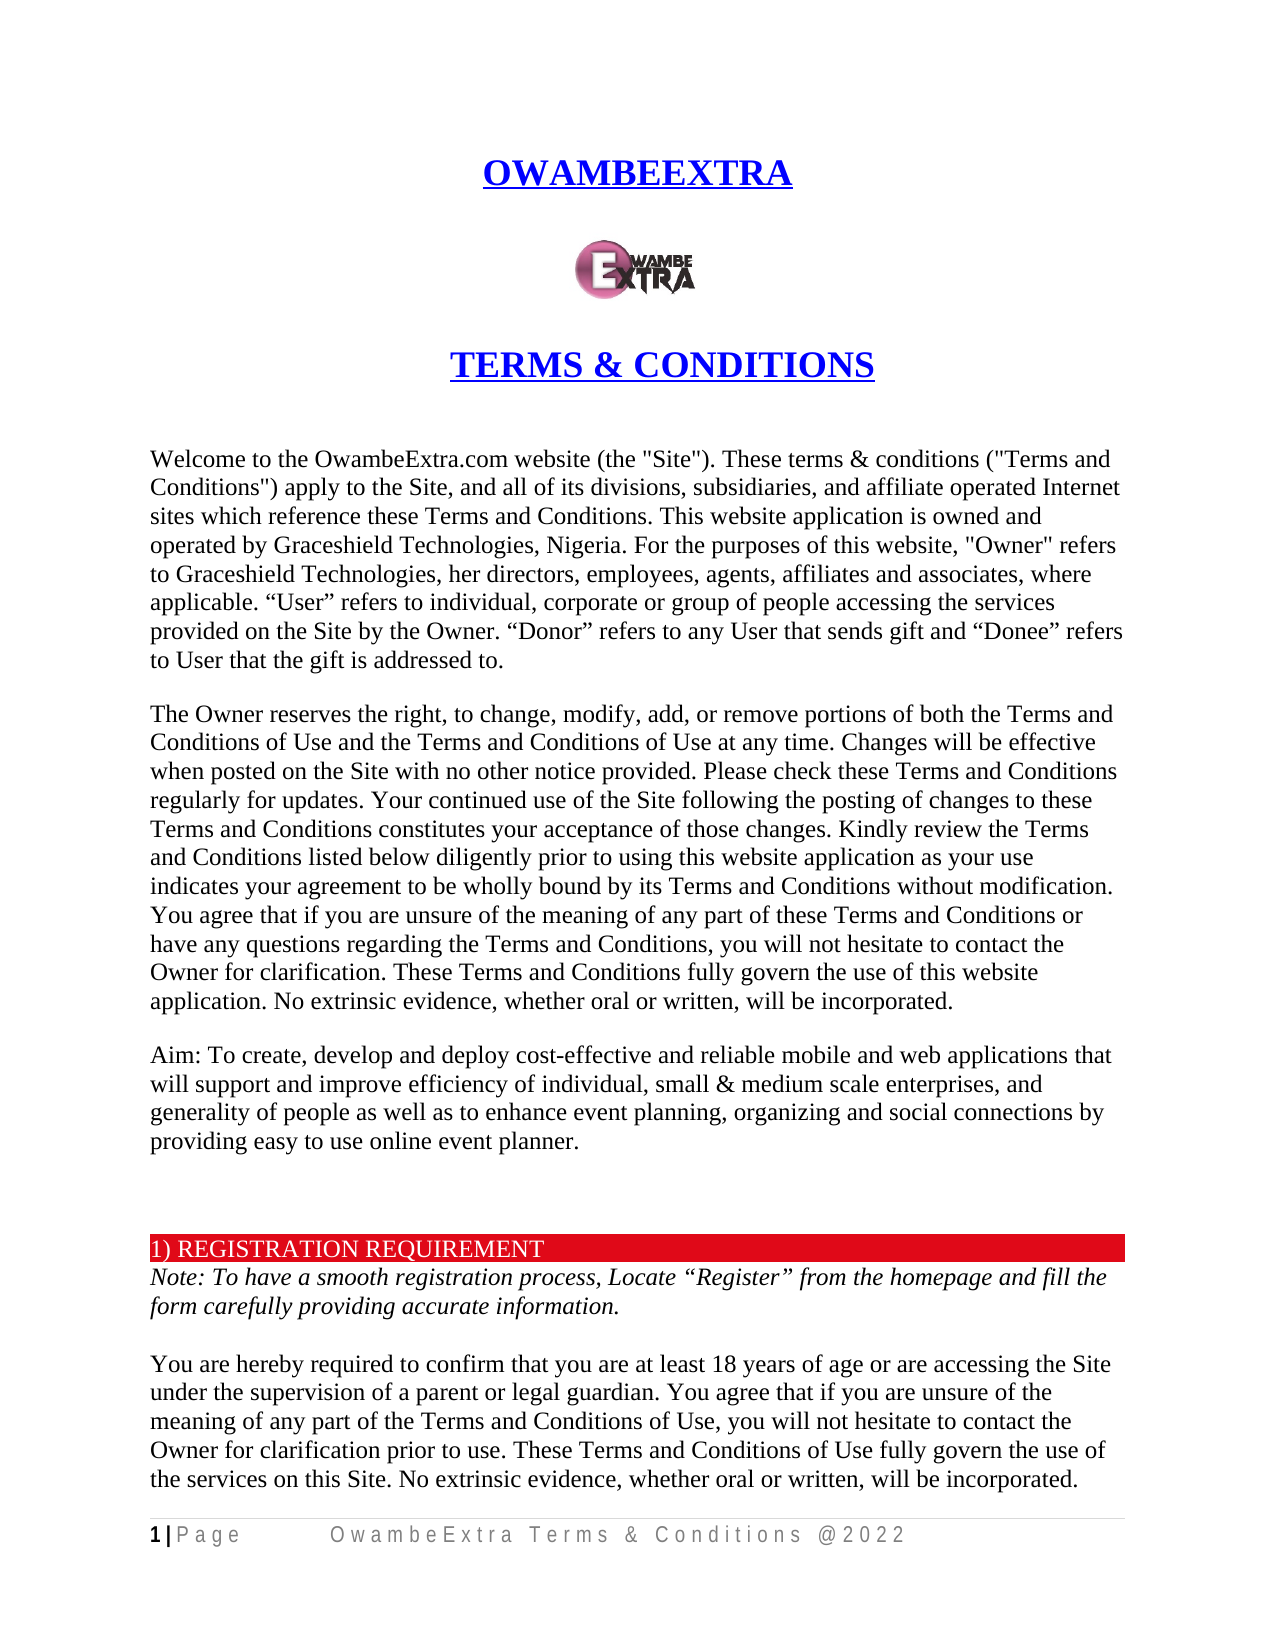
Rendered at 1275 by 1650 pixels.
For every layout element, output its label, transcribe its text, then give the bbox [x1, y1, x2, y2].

text You are hereby required to confirm that you are at least 18 years of age or are accessing the Site under the supervision of a parent or legal guardian. You agree that if you are unsure of the meaning of any part of the Terms and Conditions of Use, you will not hesitate to contact the Owner for clarification prior to use. These Terms and Conditions of Use fully govern the use of the services on this Site. No extrinsic evidence, whether oral or written, will be incorporated. [150, 1349, 1125, 1492]
text TERMS & CONDITIONS [375, 343, 1125, 386]
text Aim: To create, develop and deploy cost-effective and reliable mobile and web applications that will support and improve efficiency of individual, small & medium scale enterprises, and generality of people as well as to enhance event planning, organizing and social connections by providing easy to use online event planner. [150, 1040, 1125, 1155]
text 1) REGISTRATION REQUIREMENT [150, 1234, 1125, 1262]
picture [569, 222, 706, 314]
text Welcome to the OwambeExtra.com website (the "Site"). These terms & conditions ("Terms and Conditions") apply to the Site, and all of its divisions, subsidiaries, and affiliate operated Internet sites which reference these Terms and Conditions. This website application is owned and operated by Graceshield Technologies, Nigeria. For the purposes of this website, "Owner" refers to Graceshield Technologies, her directors, employees, agents, affiliates and associates, where applicable. “User” refers to individual, corporate or group of people accessing the services provided on the Site by the Owner. “Donor” refers to any User that sends gift and “Donee” refers to User that the gift is addressed to. [150, 415, 1125, 674]
text Note: To have a smooth registration process, Locate “Register” from the homepage and fill the form carefully providing accurate information. [150, 1262, 1125, 1320]
text OWAMBEEXTRA [150, 150, 1125, 193]
text The Owner reserves the right, to change, modify, add, or remove portions of both the Terms and Conditions of Use and the Terms and Conditions of Use at any time. Changes will be effective when posted on the Site with no other notice provided. Please check these Terms and Conditions regularly for updates. Your continued use of the Site following the posting of changes to these Terms and Conditions constitutes your acceptance of those changes. Kindly review the Terms and Conditions listed below diligently prior to using this website application as your use indicates your agreement to be wholly bound by its Terms and Conditions without modification. You agree that if you are unsure of the meaning of any part of these Terms and Conditions or have any questions regarding the Terms and Conditions, you will not hesitate to contact the Owner for clarification. These Terms and Conditions fully govern the use of this website application. No extrinsic evidence, whether oral or written, will be incorporated. [150, 699, 1125, 1015]
